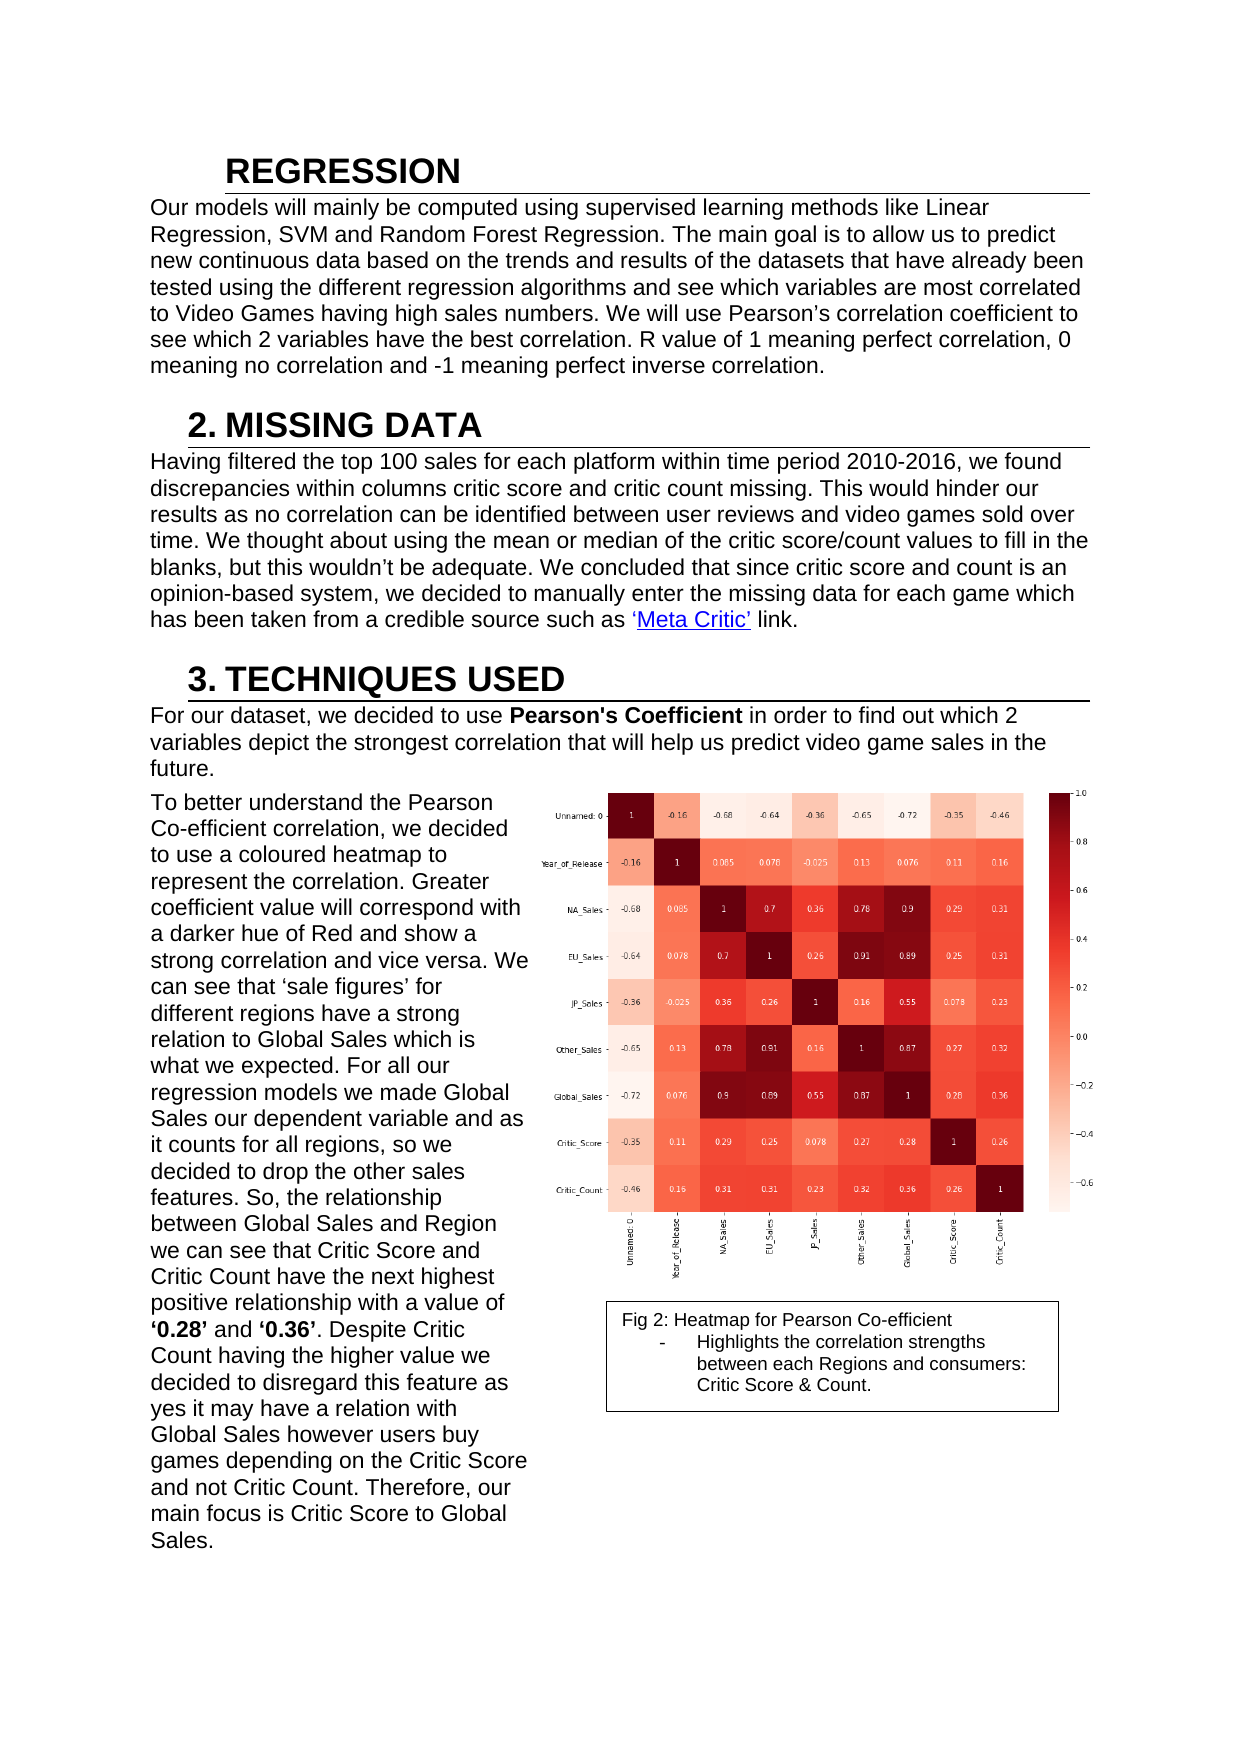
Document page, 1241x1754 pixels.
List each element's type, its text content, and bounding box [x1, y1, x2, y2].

text Having filtered the top 100 sales for each platform within time period 2010-2016, we found discrepancies within columns critic score and critic count missing. This would hinder our results as no correlation can be identified between user reviews and video games sold over time. We thought about using the mean or median of the critic score/count values to fill in the blanks, but this wouldn’t be adequate. We concluded that since critic score and count is an opinion-based system, we decided to manually enter the missing data for each game which has been taken from a credible source such as ‘Meta Critic’ link. [150, 448, 1090, 633]
subtitle MISSING DATA [187, 404, 1090, 448]
subtitle TECHNIQUES USED [187, 658, 1090, 702]
text Our models will mainly be computed using supervised learning methods like Linear Regression, SVM and Random Forest Regression. The main goal is to allow us to predict new continuous data based on the trends and results of the datasets that have already been tested using the different regression algorithms and see which variables are most correlated to Video Games having high sales numbers. We will use Pearson’s correlation coefficient to see which 2 variables have the best correlation. R value of 1 meaning perfect correlation, 0 meaning no correlation and -1 meaning perfect inverse correlation. [150, 194, 1090, 379]
text For our dataset, we decided to use Pearson's Coefficient in order to find out which 2 variables depict the strongest correlation that will help us predict video game sales in the future. [150, 702, 1090, 781]
subtitle REGRESSION [225, 150, 1090, 193]
picture [536, 784, 1097, 1282]
